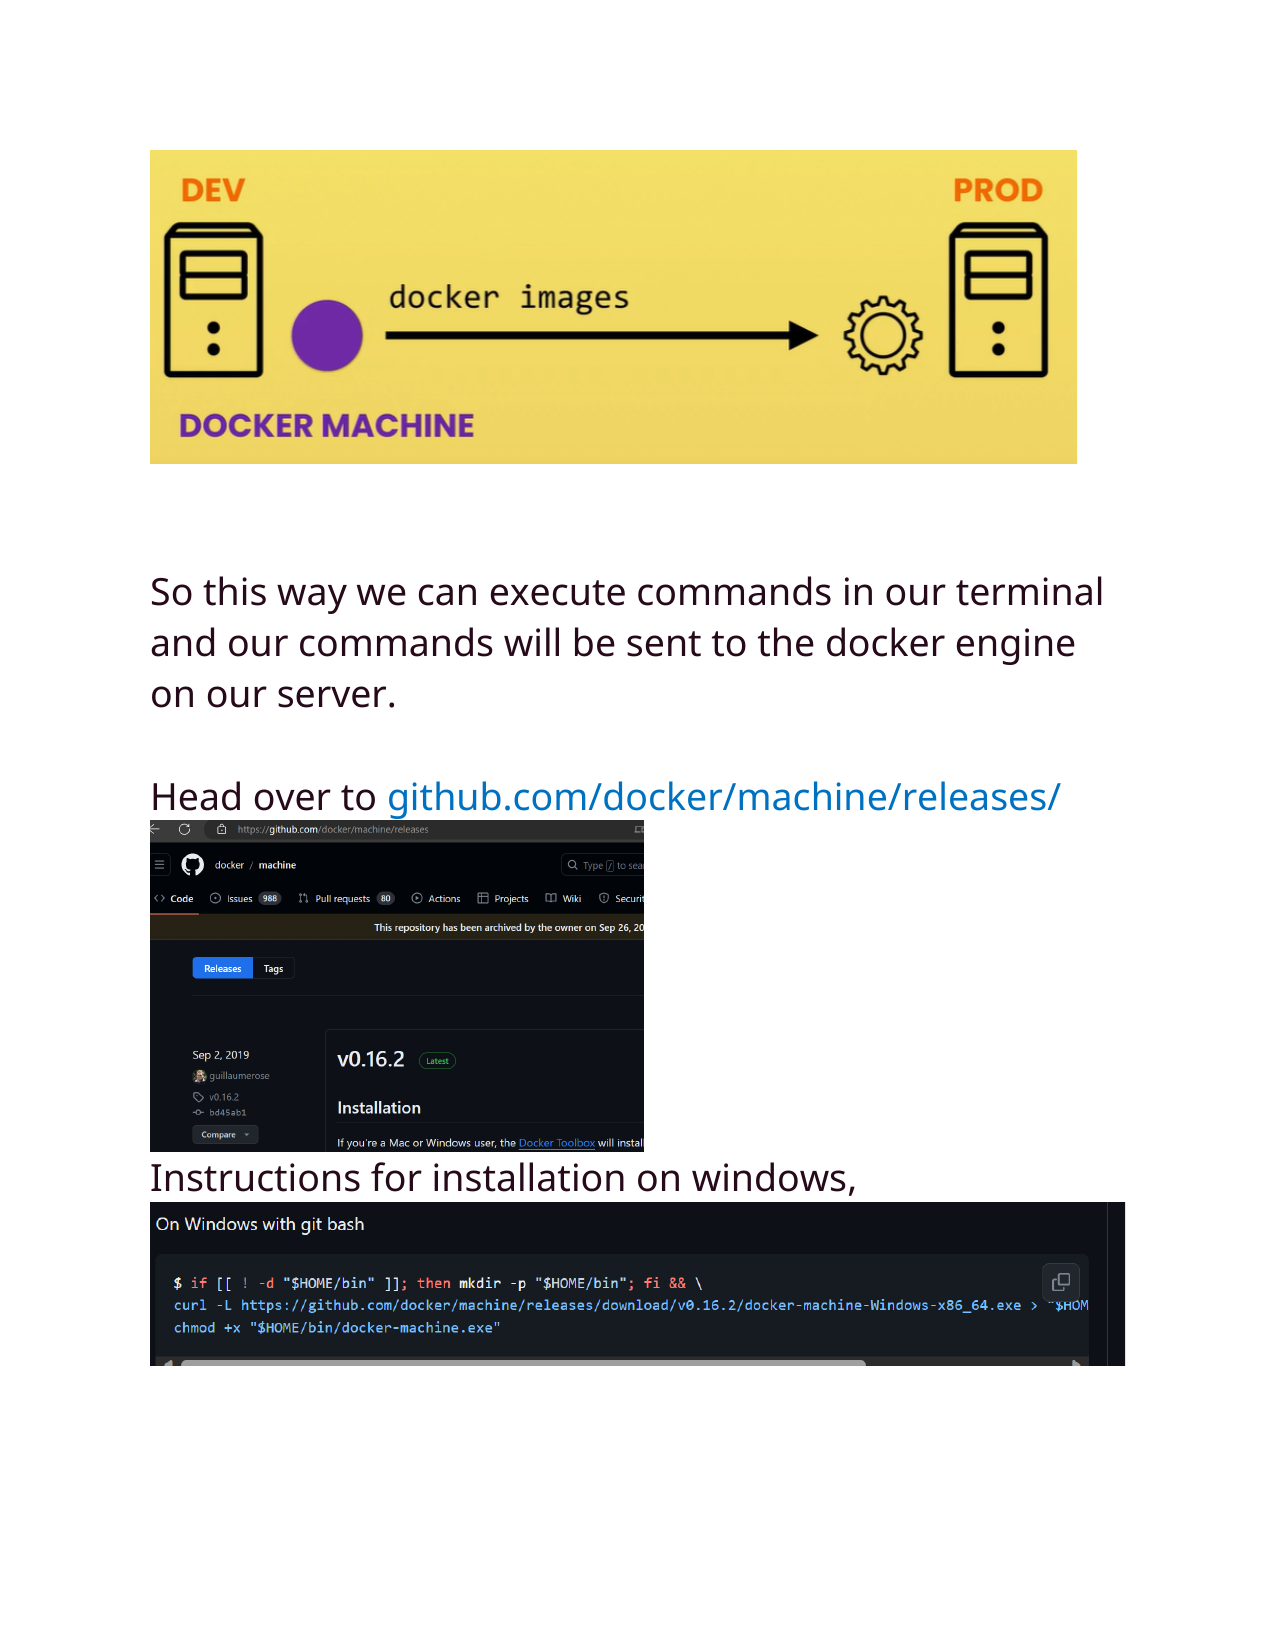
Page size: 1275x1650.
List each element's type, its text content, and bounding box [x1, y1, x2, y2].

text So this way we can execute commands in our terminal and our commands will be sent to the docker engine on our server. [150, 566, 1125, 719]
text Head over to github.com/docker/machine/releases/ [150, 770, 1125, 821]
picture [150, 150, 1078, 464]
picture [150, 820, 644, 1152]
picture [150, 1202, 1125, 1366]
text Instructions for installation on windows, [150, 1152, 1125, 1202]
